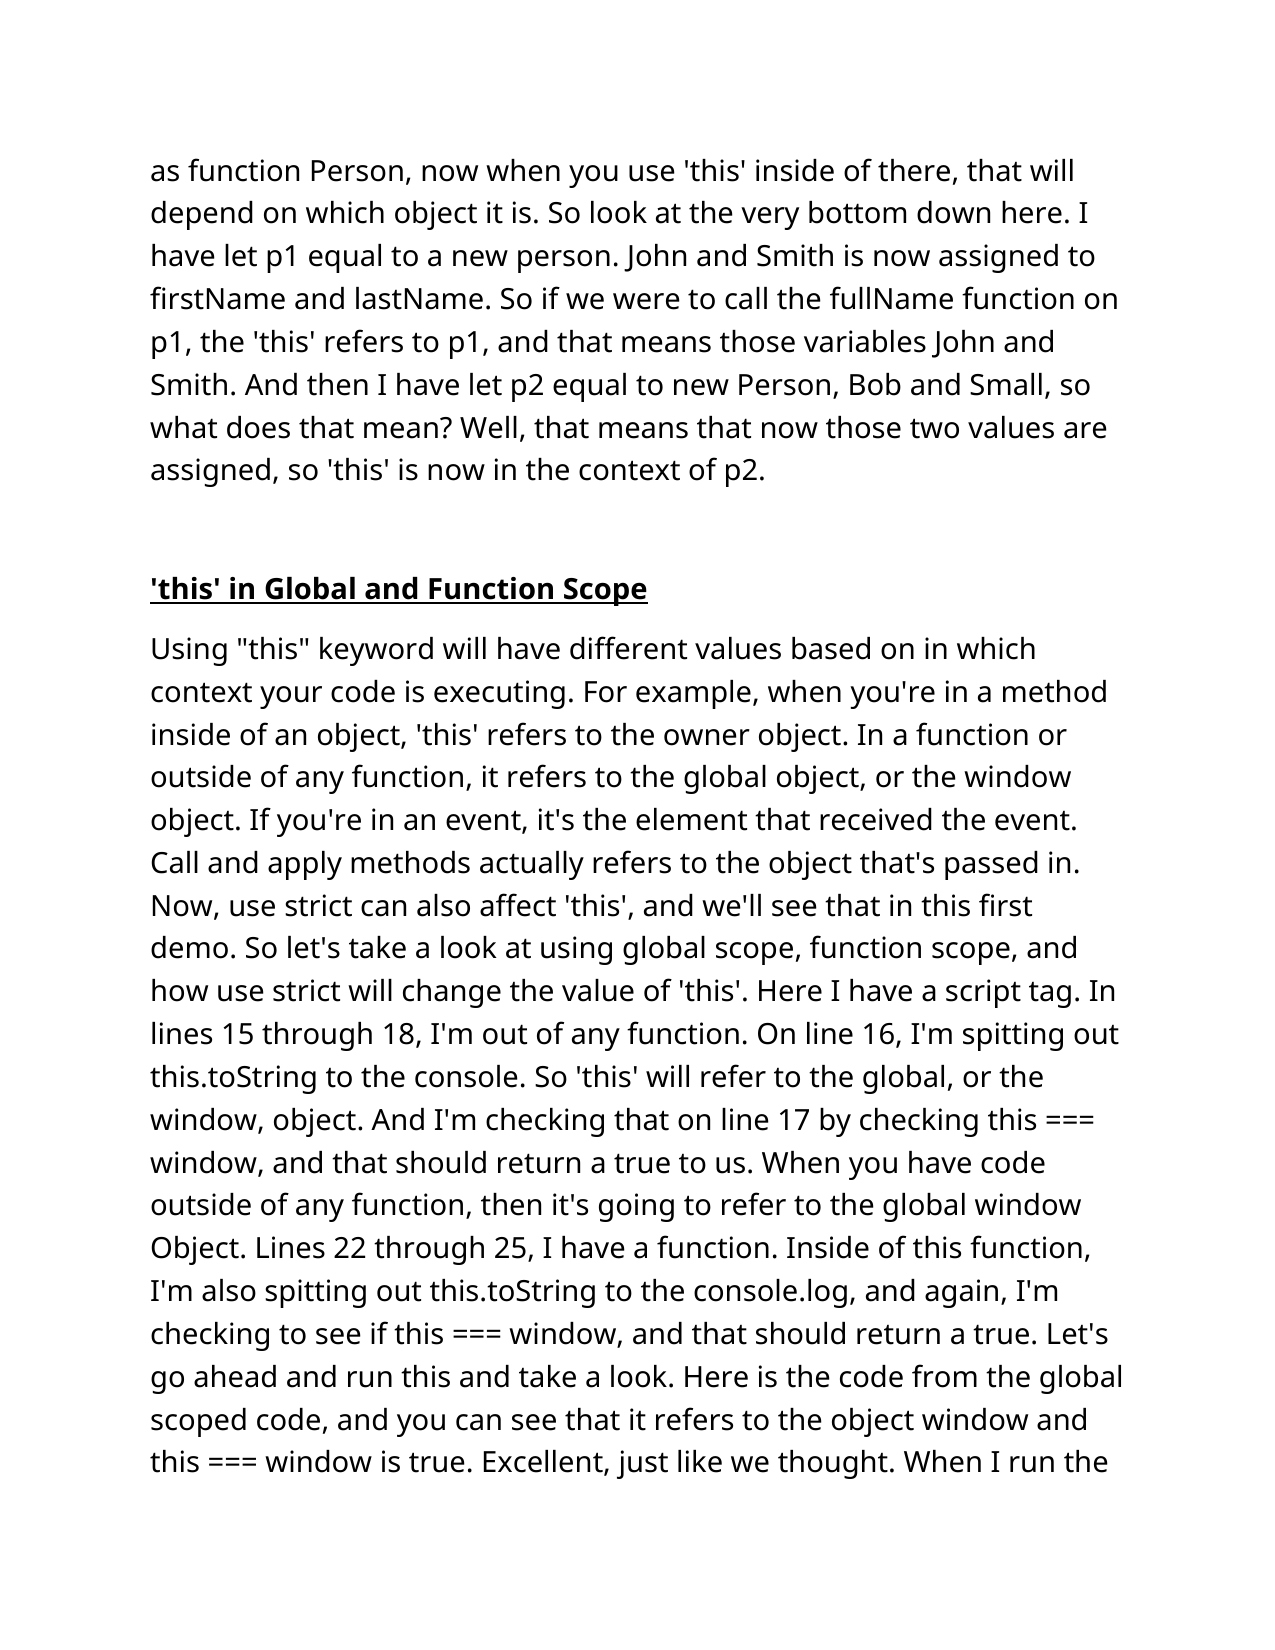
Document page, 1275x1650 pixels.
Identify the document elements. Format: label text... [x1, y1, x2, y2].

text 'this' in Global and Function Scope [150, 569, 1125, 608]
